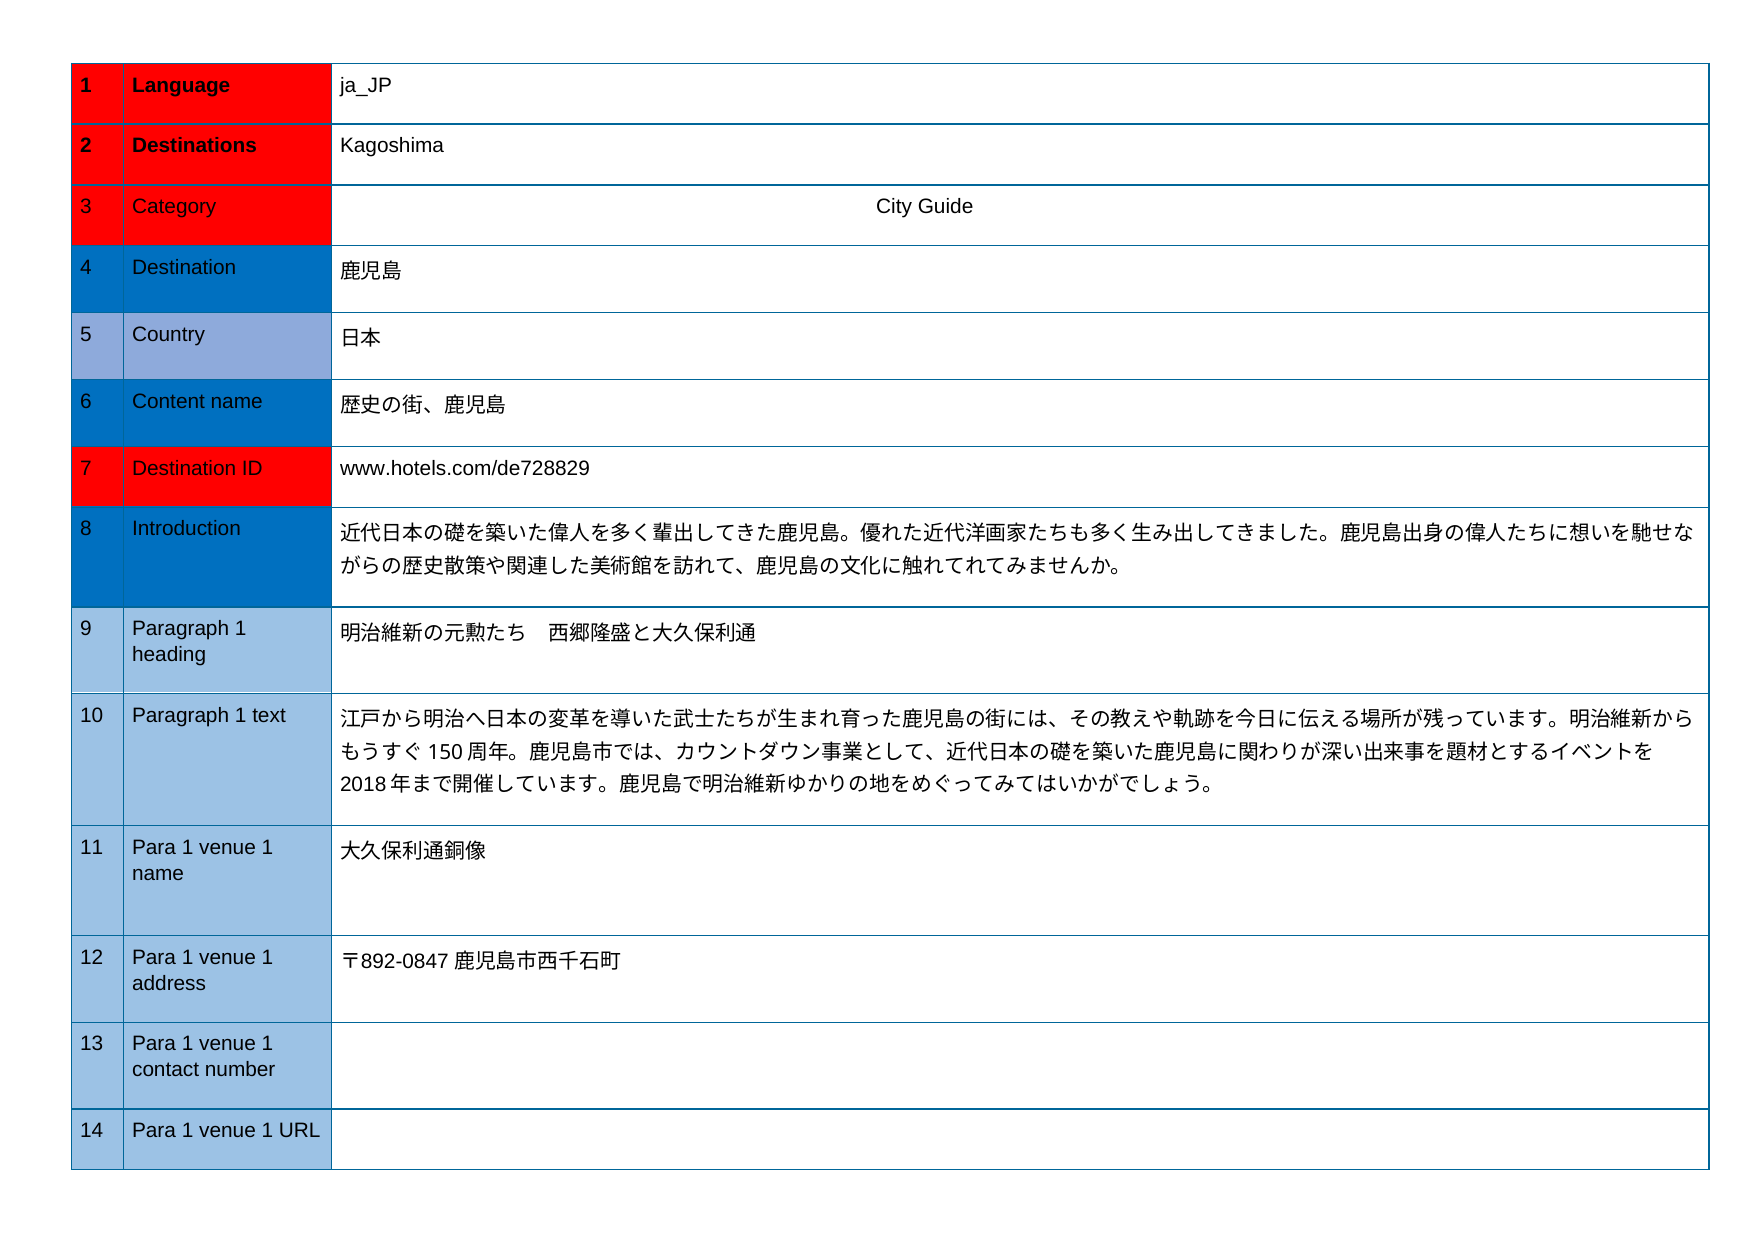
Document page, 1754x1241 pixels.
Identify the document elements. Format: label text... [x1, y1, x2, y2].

table_cell Category [124, 186, 331, 245]
table_cell 日本 [332, 313, 1708, 379]
table_cell 3 [72, 186, 123, 245]
table_header 1 [72, 64, 123, 123]
table_cell 歴史の街、鹿児島 [332, 380, 1708, 446]
table_cell 13 [72, 1023, 123, 1108]
table_cell Destination ID [124, 447, 331, 506]
table_cell 8 [72, 508, 123, 606]
table_cell www.hotels.com/de728829 [332, 447, 1708, 506]
table_cell Introduction [124, 508, 331, 606]
table_cell Para 1 venue 1 address [124, 936, 331, 1021]
table_header Language [124, 64, 331, 123]
table_cell 11 [72, 826, 123, 935]
table_header ja_JP [332, 64, 1708, 123]
table_cell 江戸から明治へ日本の変革を導いた武士たちが生まれ育った鹿児島の街には、その教えや軌跡を今日に伝える場所が残っています。明治維新からもうすぐ150周年。鹿児島市では、カウントダウン事業として、近代日本の礎を築いた鹿児島に関わりが深い出来事を題材とするイベントを2018年まで開催しています。鹿児島で明治維新ゆかりの地をめぐってみてはいかがでしょう。 [332, 694, 1708, 825]
table_cell Country [124, 313, 331, 379]
table_cell City Guide [332, 186, 1708, 245]
table_cell Para 1 venue 1 contact number [124, 1023, 331, 1108]
table_cell 2 [72, 125, 123, 184]
table_cell 近代日本の礎を築いた偉人を多く輩出してきた鹿児島。優れた近代洋画家たちも多く生み出してきました。鹿児島出身の偉人たちに想いを馳せながらの歴史散策や関連した美術館を訪れて、鹿児島の文化に触れてれてみませんか。 [332, 508, 1708, 606]
table_cell 〒892-0847 鹿児島市西千石町 [332, 936, 1708, 1021]
table_cell Content name [124, 380, 331, 446]
table_cell 10 [72, 694, 123, 825]
table_cell 5 [72, 313, 123, 379]
table_cell Paragraph 1 text [124, 694, 331, 825]
table_cell 鹿児島 [332, 246, 1708, 312]
table_cell 大久保利通銅像 [332, 826, 1708, 935]
table_cell Paragraph 1 heading [124, 608, 331, 692]
table_cell Kagoshima [332, 125, 1708, 184]
table_cell Para 1 venue 1 name [124, 826, 331, 935]
table_cell 6 [72, 380, 123, 446]
table_cell Destinations [124, 125, 331, 184]
table_cell [332, 1023, 1708, 1108]
table_cell Para 1 venue 1 URL [124, 1110, 331, 1169]
table_cell 明治維新の元勲たち 西郷隆盛と大久保利通 [332, 608, 1708, 692]
table_cell 12 [72, 936, 123, 1021]
table_cell Destination [124, 246, 331, 312]
table_cell 4 [72, 246, 123, 312]
table_cell 7 [72, 447, 123, 506]
table_cell [332, 1110, 1708, 1169]
table_cell 14 [72, 1110, 123, 1169]
table_cell 9 [72, 608, 123, 692]
